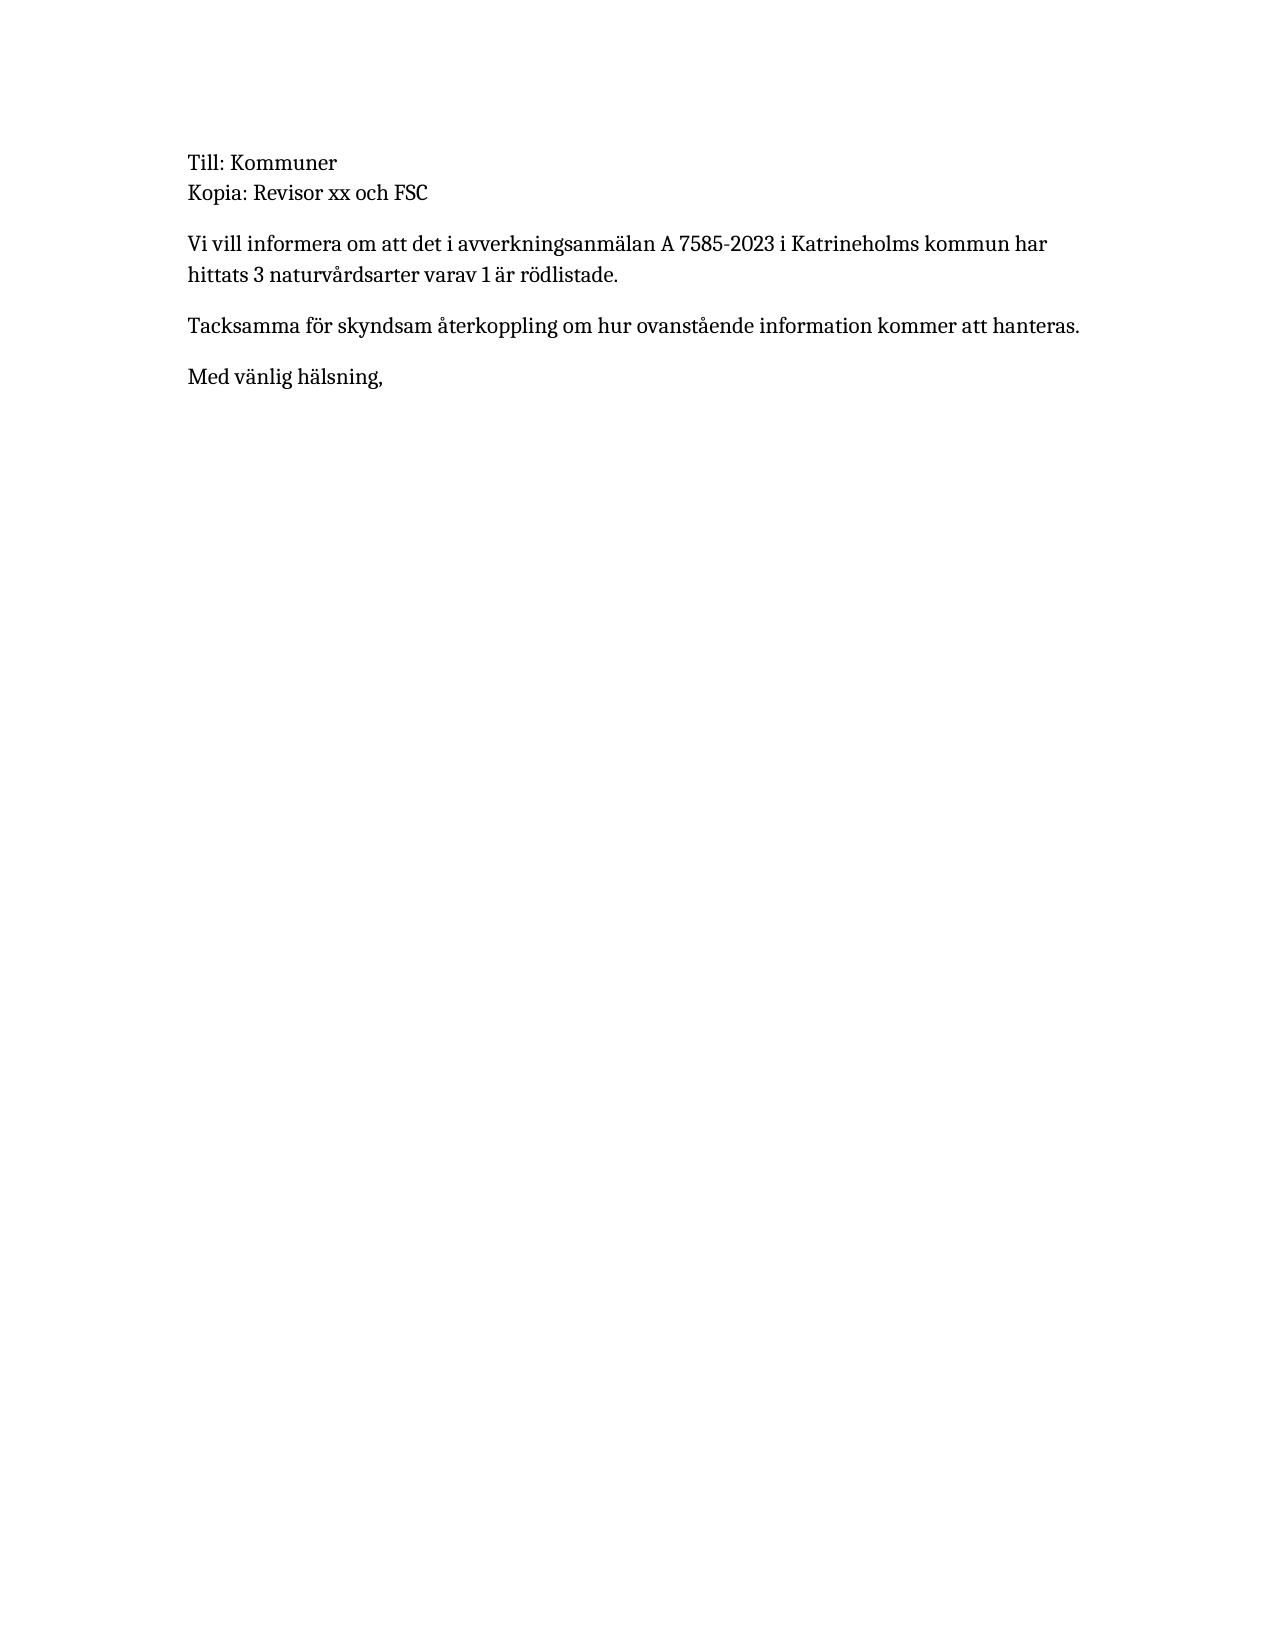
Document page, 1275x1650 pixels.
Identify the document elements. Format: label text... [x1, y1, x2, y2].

text Vi vill informera om att det i avverkningsanmälan A 7585-2023 i Katrineholms kommun har hittats 3 naturvårdsarter varav 1 är rödlistade. [187, 231, 1087, 288]
text Tacksamma för skyndsam återkoppling om hur ovanstående information kommer att hanteras. [187, 312, 1087, 339]
text Med vänlig hälsning, [187, 363, 1087, 420]
text Till: Kommuner Kopia: Revisor xx och FSC [187, 150, 1087, 207]
